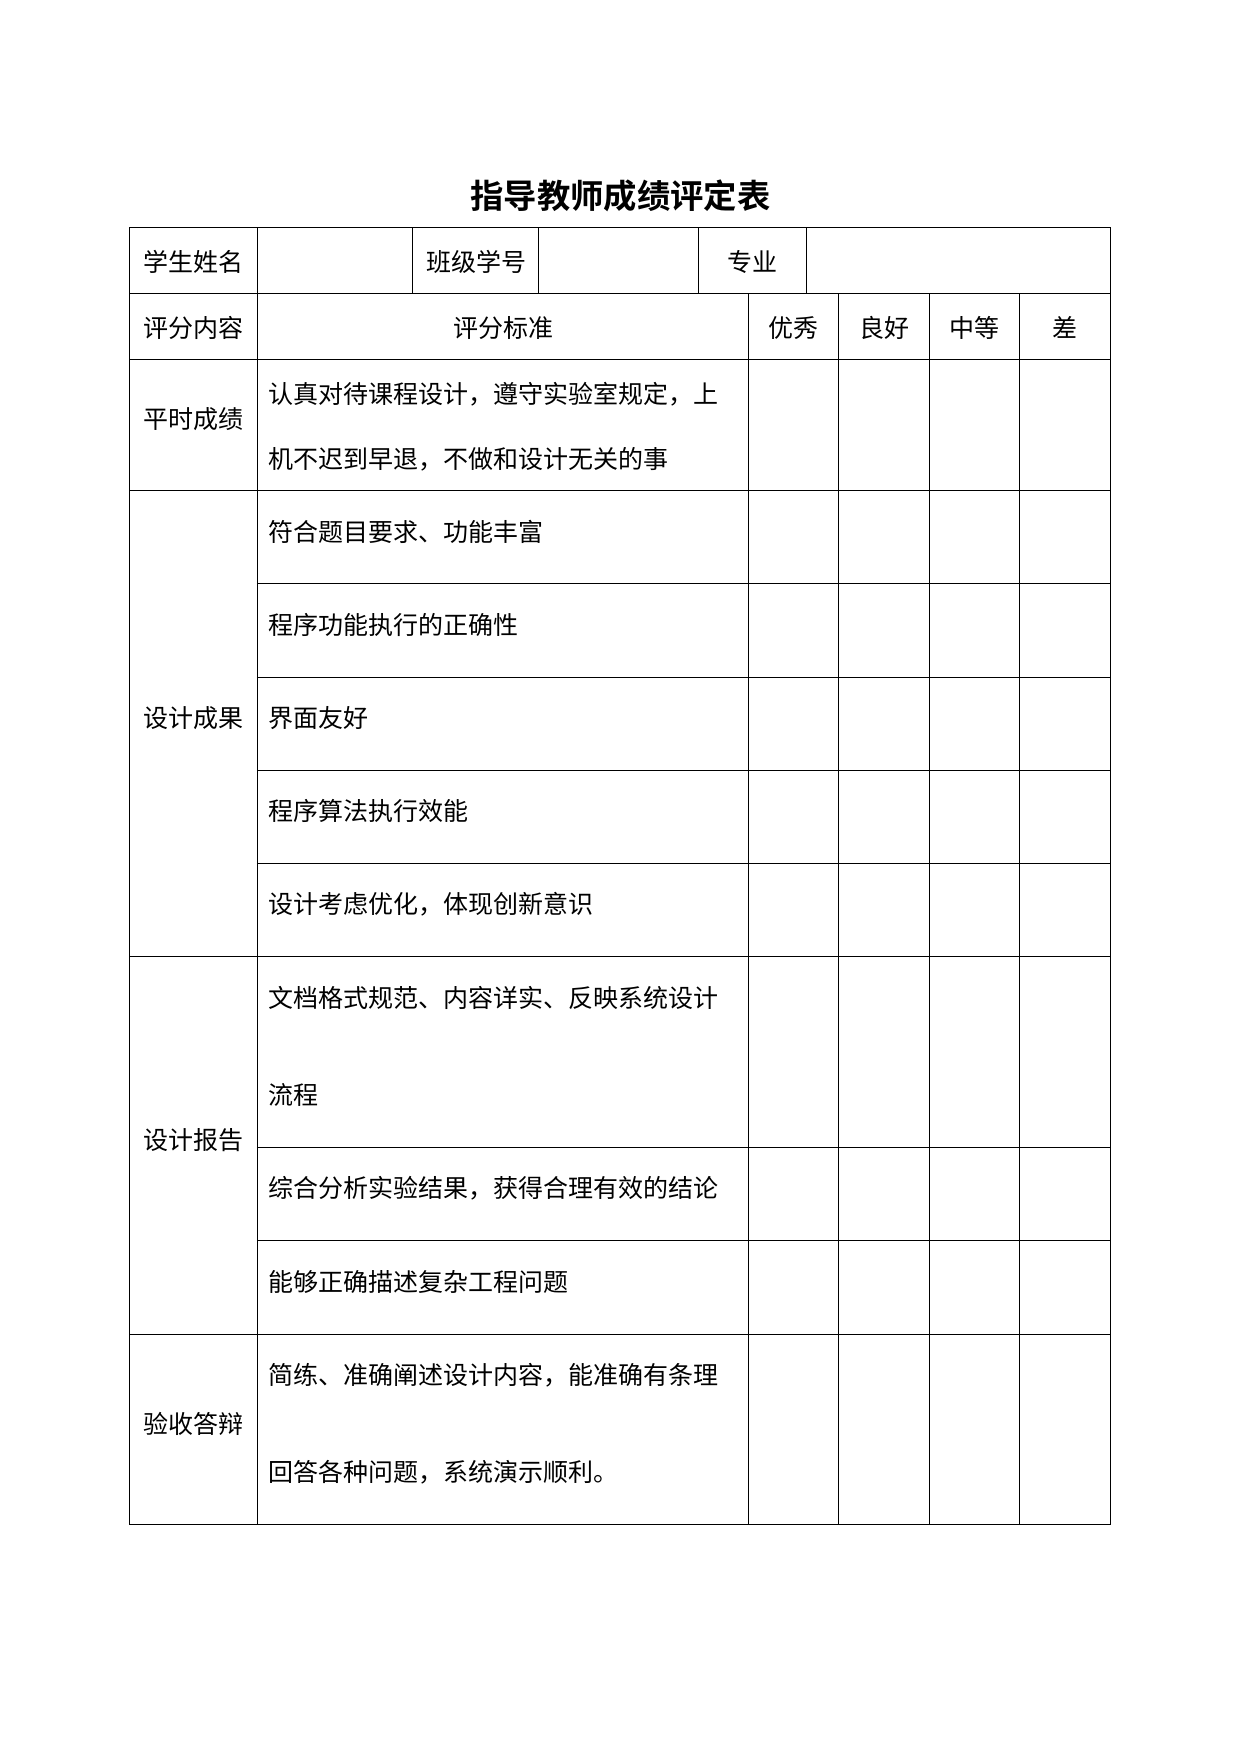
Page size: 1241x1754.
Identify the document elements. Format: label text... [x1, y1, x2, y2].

table_cell [749, 584, 838, 677]
table_cell 优秀 [749, 294, 838, 359]
table_cell [839, 957, 929, 1147]
table_cell 认真对待课程设计，遵守实验室规定，上机不迟到早退，不做和设计无关的事 [258, 360, 748, 490]
table_cell [839, 360, 929, 490]
table_cell [839, 1148, 929, 1240]
table_cell 设计考虑优化，体现创新意识 [258, 864, 748, 956]
table_cell [1020, 1335, 1110, 1524]
table_cell 评分内容 [130, 294, 257, 359]
table_cell 差 [1020, 294, 1110, 359]
table_cell [1020, 1241, 1110, 1333]
table_cell [839, 1335, 929, 1524]
table_cell [749, 771, 838, 863]
table_cell 评分标准 [258, 294, 748, 359]
table_cell [930, 1148, 1019, 1240]
table_cell [930, 584, 1019, 677]
table_cell [1020, 584, 1110, 677]
table_cell [749, 864, 838, 956]
table_header [258, 228, 412, 293]
table_cell [749, 360, 838, 490]
table_cell 文档格式规范、内容详实、反映系统设计流程 [258, 957, 748, 1147]
table_header [807, 228, 1110, 293]
table_cell [749, 491, 838, 583]
table_header 学生姓名 [130, 228, 257, 293]
table_cell [930, 1241, 1019, 1333]
table_cell [930, 360, 1019, 490]
table_cell 良好 [839, 294, 929, 359]
text 指导教师成绩评定表 [187, 162, 1053, 227]
table_cell 界面友好 [258, 678, 748, 770]
table_cell [749, 1241, 838, 1333]
table_cell [930, 491, 1019, 583]
table_cell [1020, 678, 1110, 770]
table_cell [930, 678, 1019, 770]
table_cell [930, 864, 1019, 956]
table_cell [839, 771, 929, 863]
table_cell 程序功能执行的正确性 [258, 584, 748, 677]
table_cell [839, 491, 929, 583]
table_cell [1020, 360, 1110, 490]
table_cell 能够正确描述复杂工程问题 [258, 1241, 748, 1333]
table_cell [1020, 957, 1110, 1147]
table_cell 验收答辩 [130, 1335, 257, 1524]
table_header 班级学号 [413, 228, 538, 293]
table_cell 平时成绩 [130, 360, 257, 490]
table_cell 设计报告 [130, 957, 257, 1333]
table_cell [1020, 864, 1110, 956]
table_cell [749, 1148, 838, 1240]
table_cell [930, 1335, 1019, 1524]
table_cell [839, 864, 929, 956]
table_cell [749, 1335, 838, 1524]
table_cell [839, 1241, 929, 1333]
table_cell [930, 771, 1019, 863]
table_header [539, 228, 698, 293]
table_cell [930, 957, 1019, 1147]
table_cell [1020, 491, 1110, 583]
table_cell [749, 957, 838, 1147]
table_cell [749, 678, 838, 770]
table_cell [1020, 771, 1110, 863]
table_header 专业 [699, 228, 806, 293]
table_cell 符合题目要求、功能丰富 [258, 491, 748, 583]
table_cell 综合分析实验结果，获得合理有效的结论 [258, 1148, 748, 1240]
table_cell [839, 678, 929, 770]
table_cell 简练、准确阐述设计内容，能准确有条理回答各种问题，系统演示顺利。 [258, 1335, 748, 1524]
table_cell [839, 584, 929, 677]
table_cell [1020, 1148, 1110, 1240]
table_cell 设计成果 [130, 491, 257, 956]
table_cell 中等 [930, 294, 1019, 359]
table_cell 程序算法执行效能 [258, 771, 748, 863]
